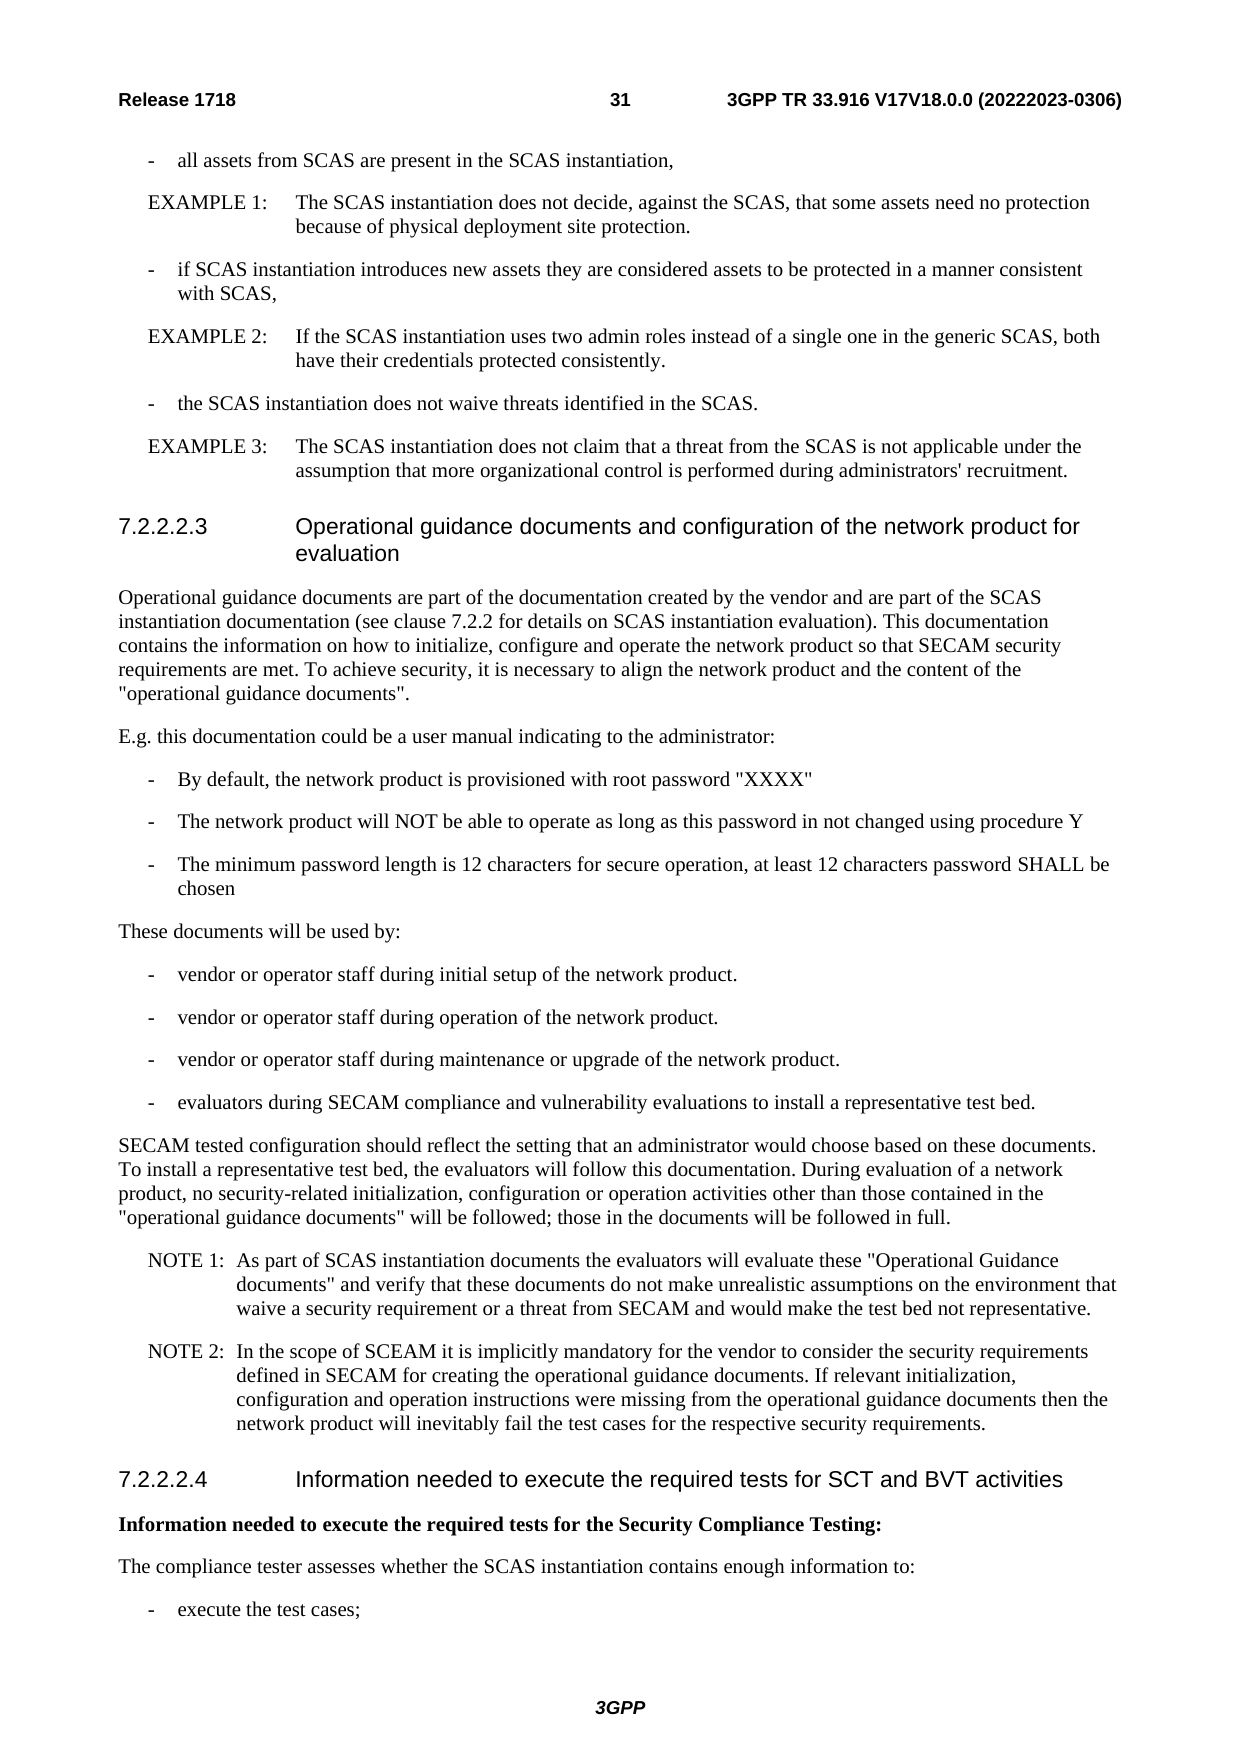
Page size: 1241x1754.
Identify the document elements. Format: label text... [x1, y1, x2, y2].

text - vendor or operator staff during operation of the network product. [148, 1004, 1122, 1029]
text - execute the test cases; [148, 1597, 1122, 1621]
text Operational guidance documents are part of the documentation created by the vendor and are part of the SCAS instantiation documentation (see clause 7.2.2 for details on SCAS instantiation evaluation). This documentation contains the information on how to initialize, configure and operate the network product so that SECAM security requirements are met. To achieve security, it is necessary to align the network product and the content of the "operational guidance documents". [118, 584, 1122, 705]
text - By default, the network product is provisioned with root password "XXXX" [148, 766, 1122, 791]
text SECAM tested configuration should reflect the setting that an administrator would choose based on these documents. To install a representative test bed, the evaluators will follow this documentation. During evaluation of a network product, no security-related initialization, configuration or operation activities other than those contained in the "operational guidance documents" will be followed; those in the documents will be followed in full. [118, 1133, 1122, 1229]
text - if SCAS instantiation introduces new assets they are considered assets to be protected in a manner consistent with SCAS, [148, 257, 1122, 305]
text These documents will be used by: [118, 919, 1122, 943]
text - evaluators during SECAM compliance and vulnerability evaluations to install a representative test bed. [148, 1090, 1122, 1114]
text E.g. this documentation could be a user manual indicating to the administrator: [118, 724, 1122, 748]
text Information needed to execute the required tests for the Security Compliance Testing: [118, 1512, 1122, 1536]
text EXAMPLE 1: The SCAS instantiation does not decide, against the SCAS, that some assets need no protection because of physical deployment site protection. [148, 190, 1122, 238]
text - vendor or operator staff during maintenance or upgrade of the network product. [148, 1047, 1122, 1071]
text - all assets from SCAS are present in the SCAS instantiation, [148, 147, 1122, 172]
subtitle 7.2.2.2.3 Operational guidance documents and configuration of the network product for evaluation [118, 513, 1122, 566]
text EXAMPLE 2: If the SCAS instantiation uses two admin roles instead of a single one in the generic SCAS, both have their credentials protected consistently. [148, 324, 1122, 372]
text - the SCAS instantiation does not waive threats identified in the SCAS. [148, 391, 1122, 415]
text - vendor or operator staff during initial setup of the network product. [148, 962, 1122, 986]
text - The network product will NOT be able to operate as long as this password in not changed using procedure Y [148, 809, 1122, 833]
text EXAMPLE 3: The SCAS instantiation does not claim that a threat from the SCAS is not applicable under the assumption that more organizational control is performed during administrators' recruitment. [148, 434, 1122, 482]
subtitle 7.2.2.2.4 Information needed to execute the required tests for SCT and BVT activities [118, 1466, 1122, 1493]
text NOTE 1: As part of SCAS instantiation documents the evaluators will evaluate these "Operational Guidance documents" and verify that these documents do not make unrealistic assumptions on the environment that waive a security requirement or a threat from SECAM and would make the test bed not representative. [148, 1248, 1122, 1320]
text The compliance tester assesses whether the SCAS instantiation contains enough information to: [118, 1554, 1122, 1578]
text - The minimum password length is 12 characters for secure operation, at least 12 characters password SHALL be chosen [148, 852, 1122, 900]
text NOTE 2: In the scope of SCEAM it is implicitly mandatory for the vendor to consider the security requirements defined in SECAM for creating the operational guidance documents. If relevant initialization, configuration and operation instructions were missing from the operational guidance documents then the network product will inevitably fail the test cases for the respective security requirements. [148, 1339, 1122, 1435]
